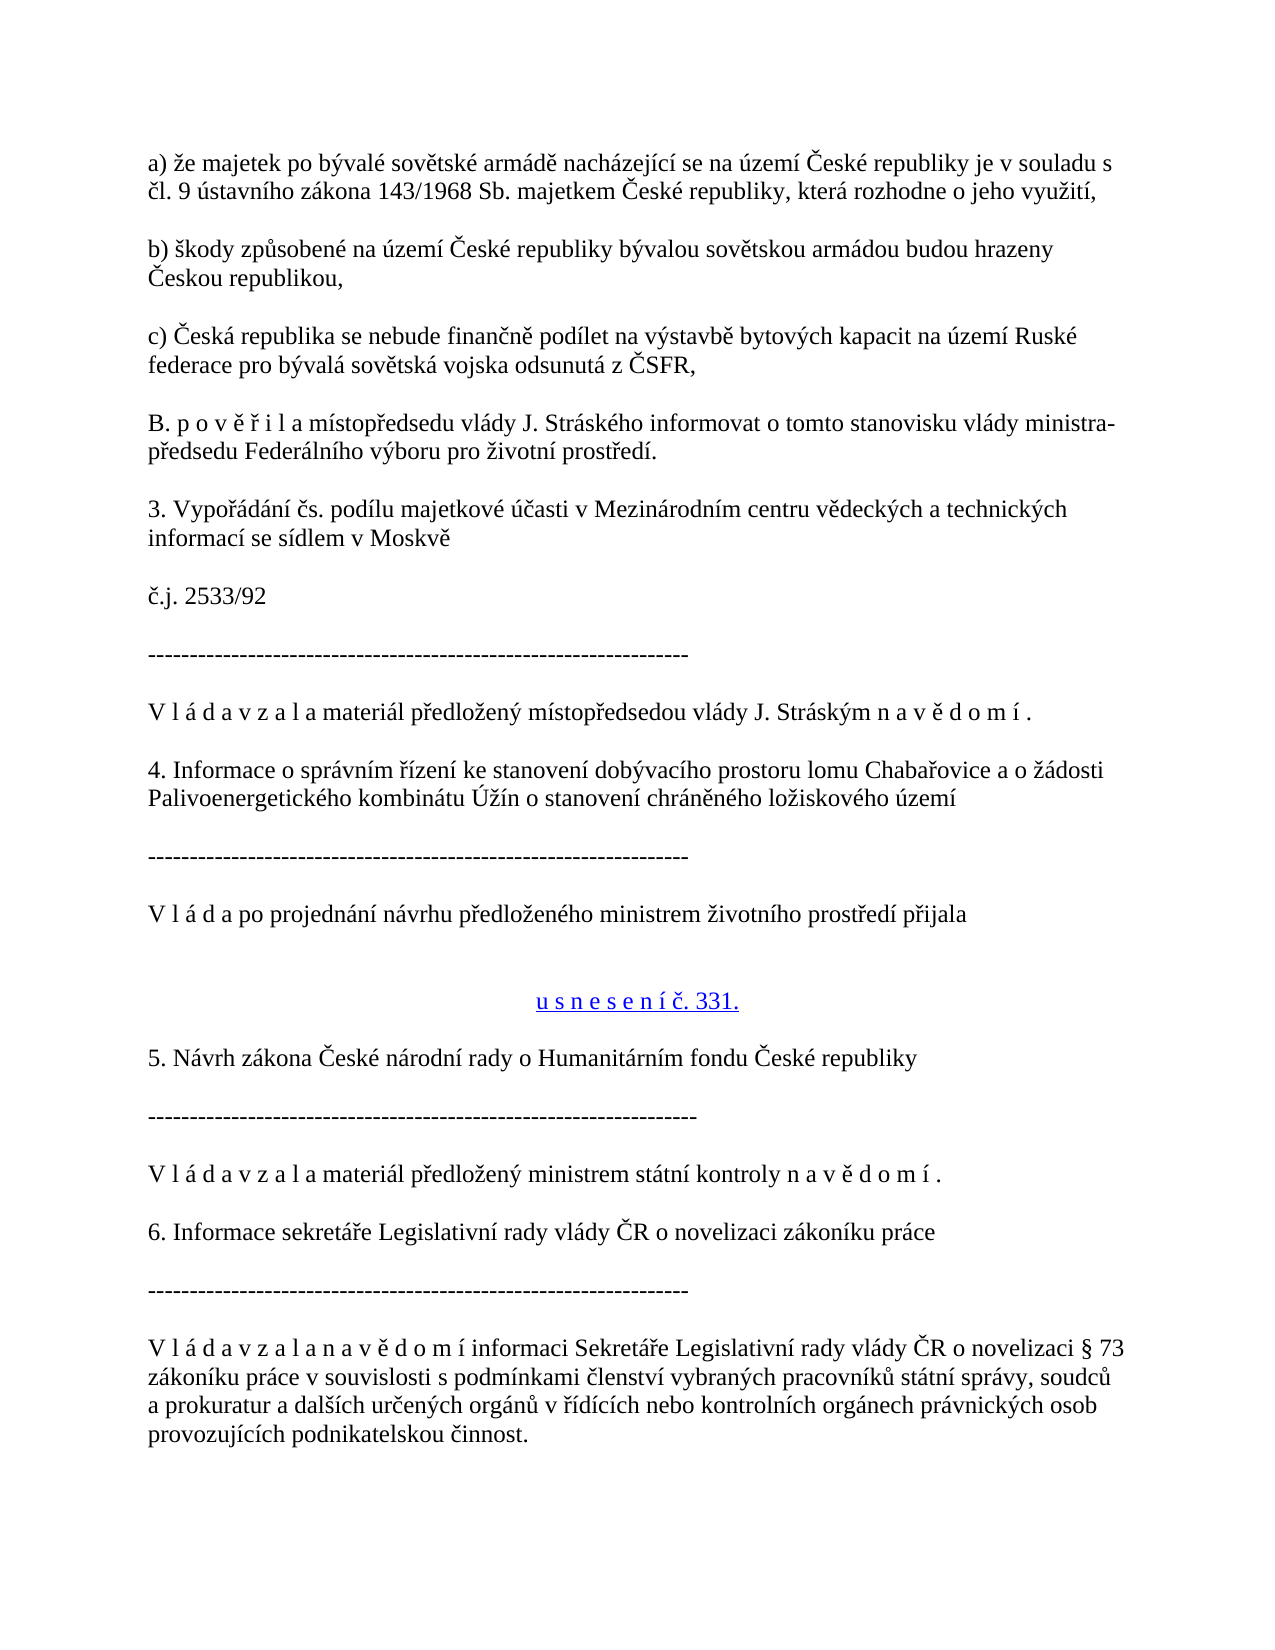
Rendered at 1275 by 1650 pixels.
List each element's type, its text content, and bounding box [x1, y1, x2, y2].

text b) škody způsobené na území České republiky bývalou sovětskou armádou budou hrazeny Českou republikou, [148, 234, 1127, 292]
text ----------------------------------------------------------------- [148, 639, 1127, 668]
text V l á d a v z a l a materiál předložený ministrem státní kontroly n a v ě d o m í . [148, 1159, 1127, 1188]
text a) že majetek po bývalé sovětské armádě nacházející se na území České republiky je v souladu s čl. 9 ústavního zákona 143/1968 Sb. majetkem České republiky, která rozhodne o jeho využití, [148, 148, 1127, 205]
text 6. Informace sekretáře Legislativní rady vlády ČR o novelizaci zákoníku práce [148, 1217, 1127, 1246]
text ----------------------------------------------------------------- [148, 841, 1127, 870]
text B. p o v ě ř i l a místopředsedu vlády J. Stráského informovat o tomto stanovisku vlády ministra-předsedu Federálního výboru pro životní prostředí. [148, 408, 1127, 465]
text 5. Návrh zákona České národní rady o Humanitárním fondu České republiky [148, 1015, 1127, 1072]
text c) Česká republika se nebude finančně podílet na výstavbě bytových kapacit na území Ruské federace pro bývalá sovětská vojska odsunutá z ČSFR, [148, 321, 1127, 378]
text u s n e s e n í č. 331. [148, 957, 1127, 1015]
text V l á d a po projednání návrhu předloženého ministrem životního prostředí přijala [148, 899, 1127, 928]
text ------------------------------------------------------------------ [148, 1101, 1127, 1130]
text ----------------------------------------------------------------- [148, 1275, 1127, 1304]
text 4. Informace o správním řízení ke stanovení dobývacího prostoru lomu Chabařovice a o žádosti Palivoenergetického kombinátu Úžín o stanovení chráněného ložiskového území [148, 755, 1127, 812]
text V l á d a v z a l a materiál předložený místopředsedou vlády J. Stráským n a v ě d o m í . [148, 697, 1127, 726]
text V l á d a v z a l a n a v ě d o m í informaci Sekretáře Legislativní rady vlády ČR o novelizaci § 73 zákoníku práce v souvislosti s podmínkami členství vybraných pracovníků státní správy, soudců a prokuratur a dalších určených orgánů v řídících nebo kontrolních orgánech právnických osob provozujících podnikatelskou činnost. [148, 1333, 1127, 1448]
text č.j. 2533/92 [148, 581, 1127, 610]
text 3. Vypořádání čs. podílu majetkové účasti v Mezinárodním centru vědeckých a technických informací se sídlem v Moskvě [148, 494, 1127, 552]
